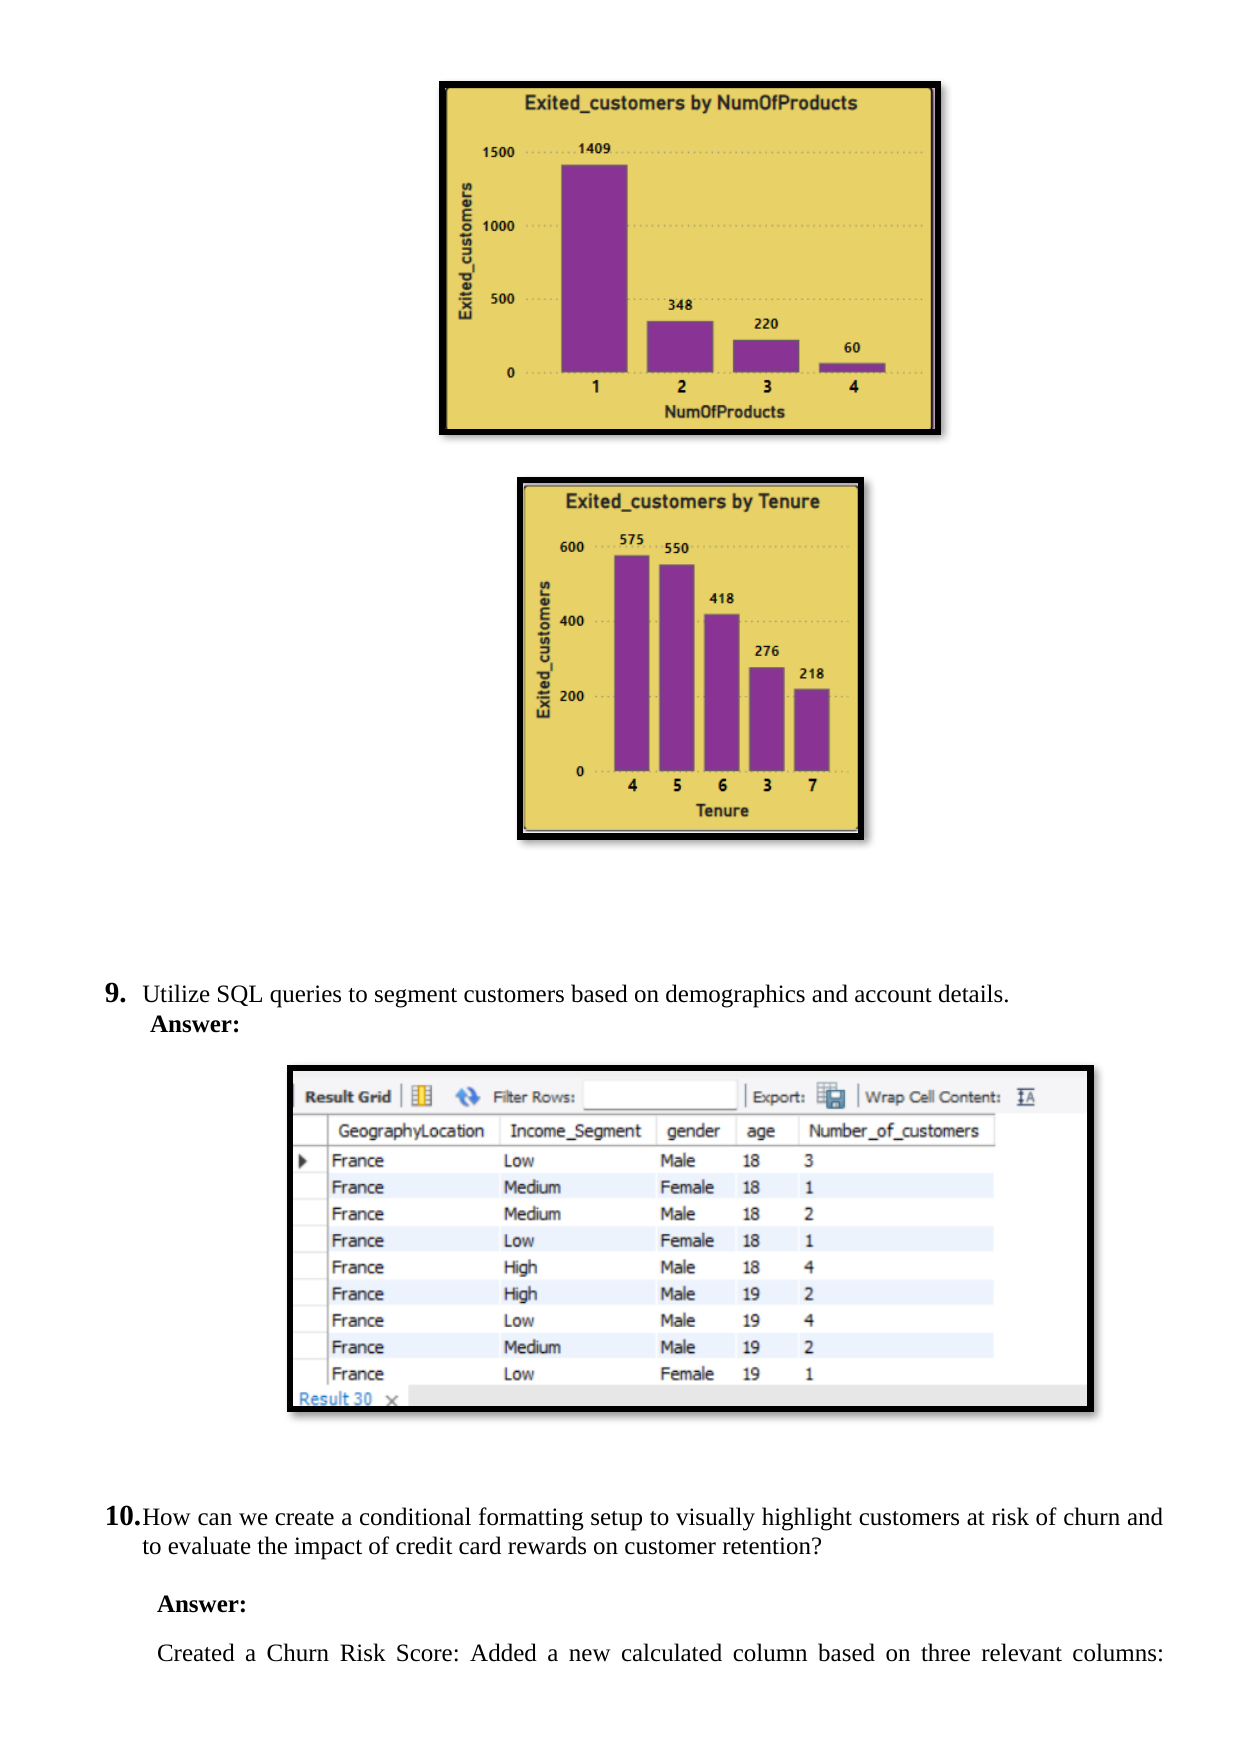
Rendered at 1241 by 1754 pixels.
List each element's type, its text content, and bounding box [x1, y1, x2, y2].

picture [445, 88, 935, 429]
list How can we create a conditional formatting setup to visually highlight customers at risk of churn and to evaluate the impact of credit card rewards on customer retention? [104, 1498, 1165, 1560]
picture [523, 483, 858, 833]
list Answer: [157, 1589, 1165, 1618]
picture [293, 1071, 1087, 1406]
list Utilize SQL queries to segment customers based on demographics and account details. [104, 975, 1165, 1009]
list Answer: [150, 1009, 1165, 1038]
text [157, 1638, 1165, 1667]
